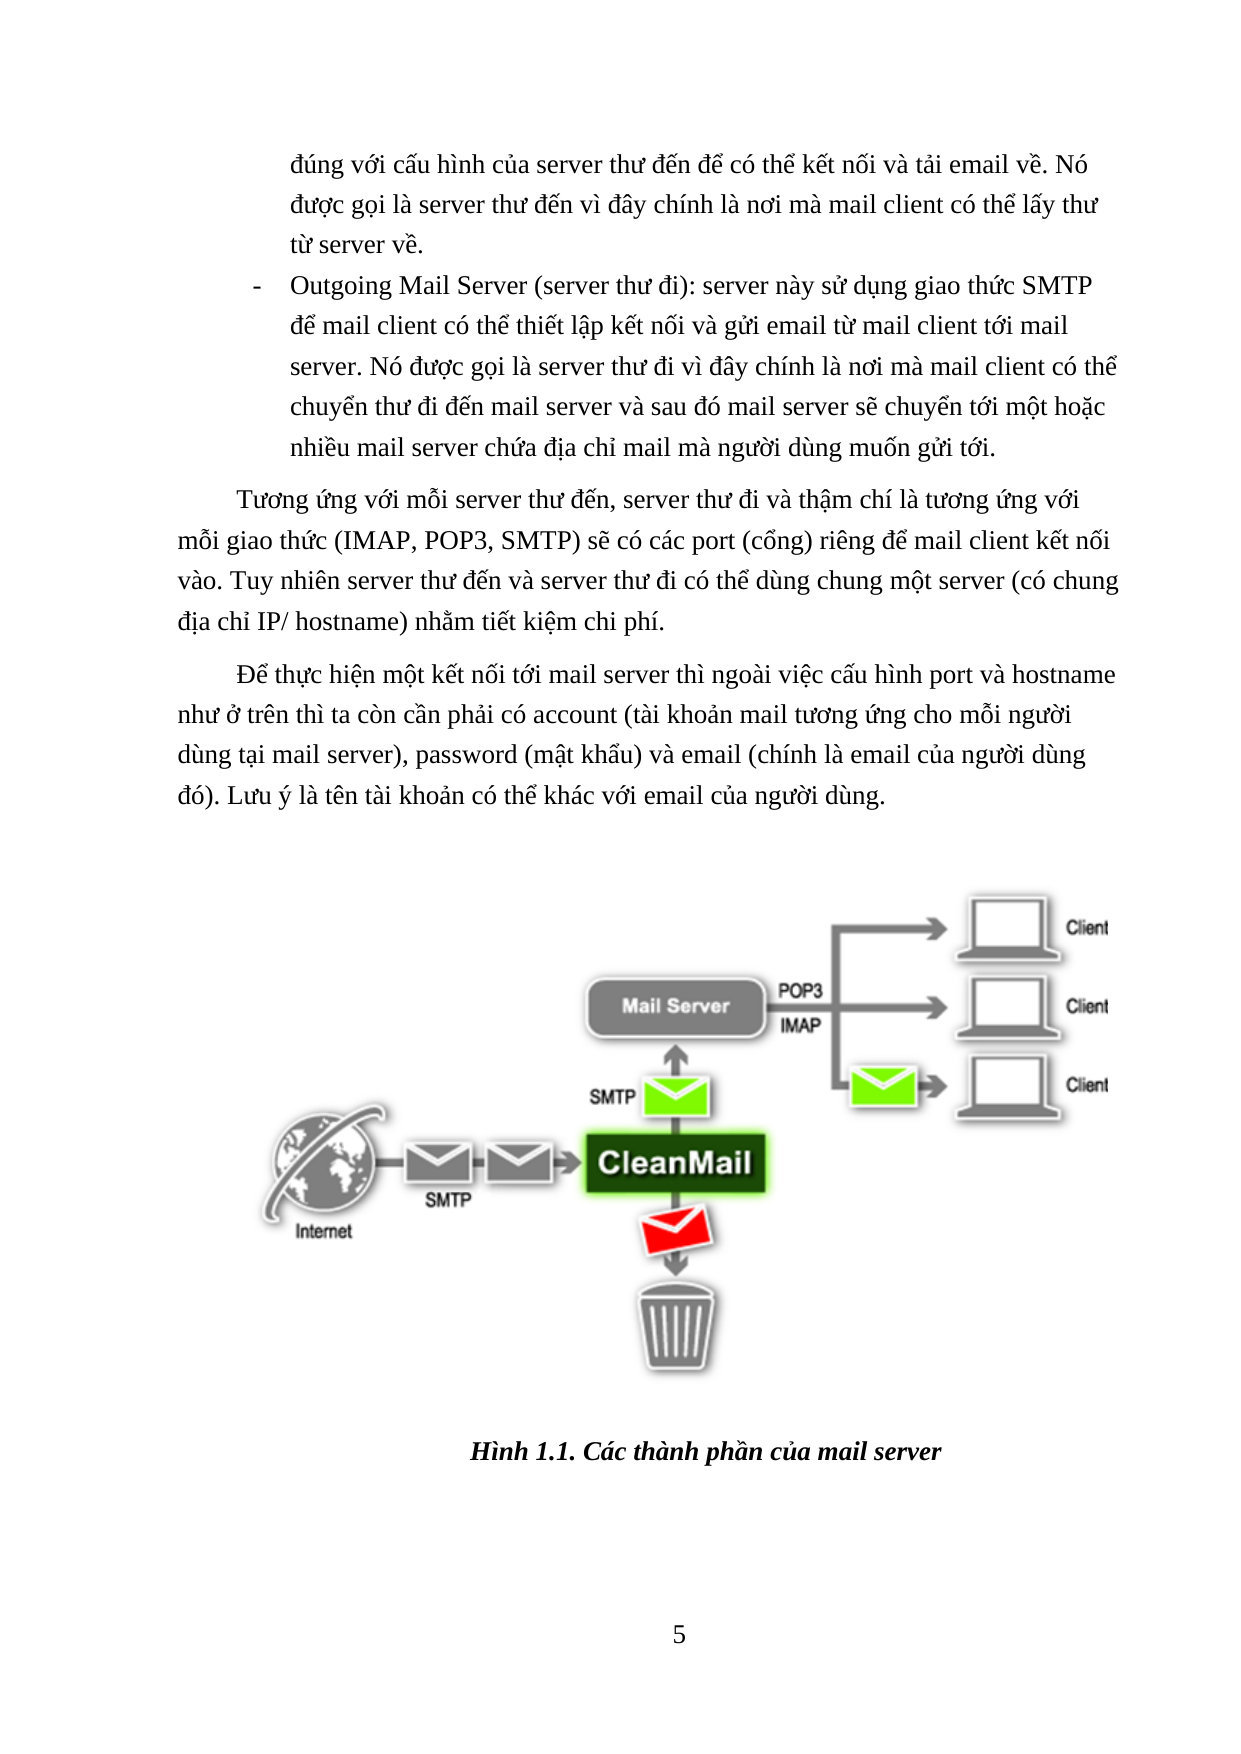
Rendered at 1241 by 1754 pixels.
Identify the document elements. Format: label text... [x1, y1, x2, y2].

list Outgoing Mail Server (server thư đi): server này sử dụng giao thức SMTP để mail client có thể thiết lập kết nối và gửi email từ mail client tới mail server. Nó được gọi là server thư đi vì đây chính là nơi mà mail client có thể chuyển thư đi đến mail server và sau đó mail server sẽ chuyển tới một hoặc nhiều mail server chứa địa chỉ mail mà người dùng muốn gửi tới. [252, 269, 1122, 462]
picture [251, 884, 1108, 1386]
text Để thực hiện một kết nối tới mail server thì ngoài việc cấu hình port và hostname như ở trên thì ta còn cần phải có account (tài khoản mail tương ứng cho mỗi người dùng tại mail server), password (mật khẩu) và email (chính là email của người dùng đó). Lưu ý là tên tài khoản có thể khác với email của người dùng. [177, 658, 1122, 810]
list Hình 1.1. Các thành phần của mail server [290, 1435, 1122, 1466]
text Tương ứng với mỗi server thư đến, server thư đi và thậm chí là tương ứng với mỗi giao thức (IMAP, POP3, SMTP) sẽ có các port (cổng) riêng để mail client kết nối vào. Tuy nhiên server thư đến và server thư đi có thể dùng chung một server (có chung địa chỉ IP/ hostname) nhằm tiết kiệm chi phí. [177, 483, 1122, 636]
